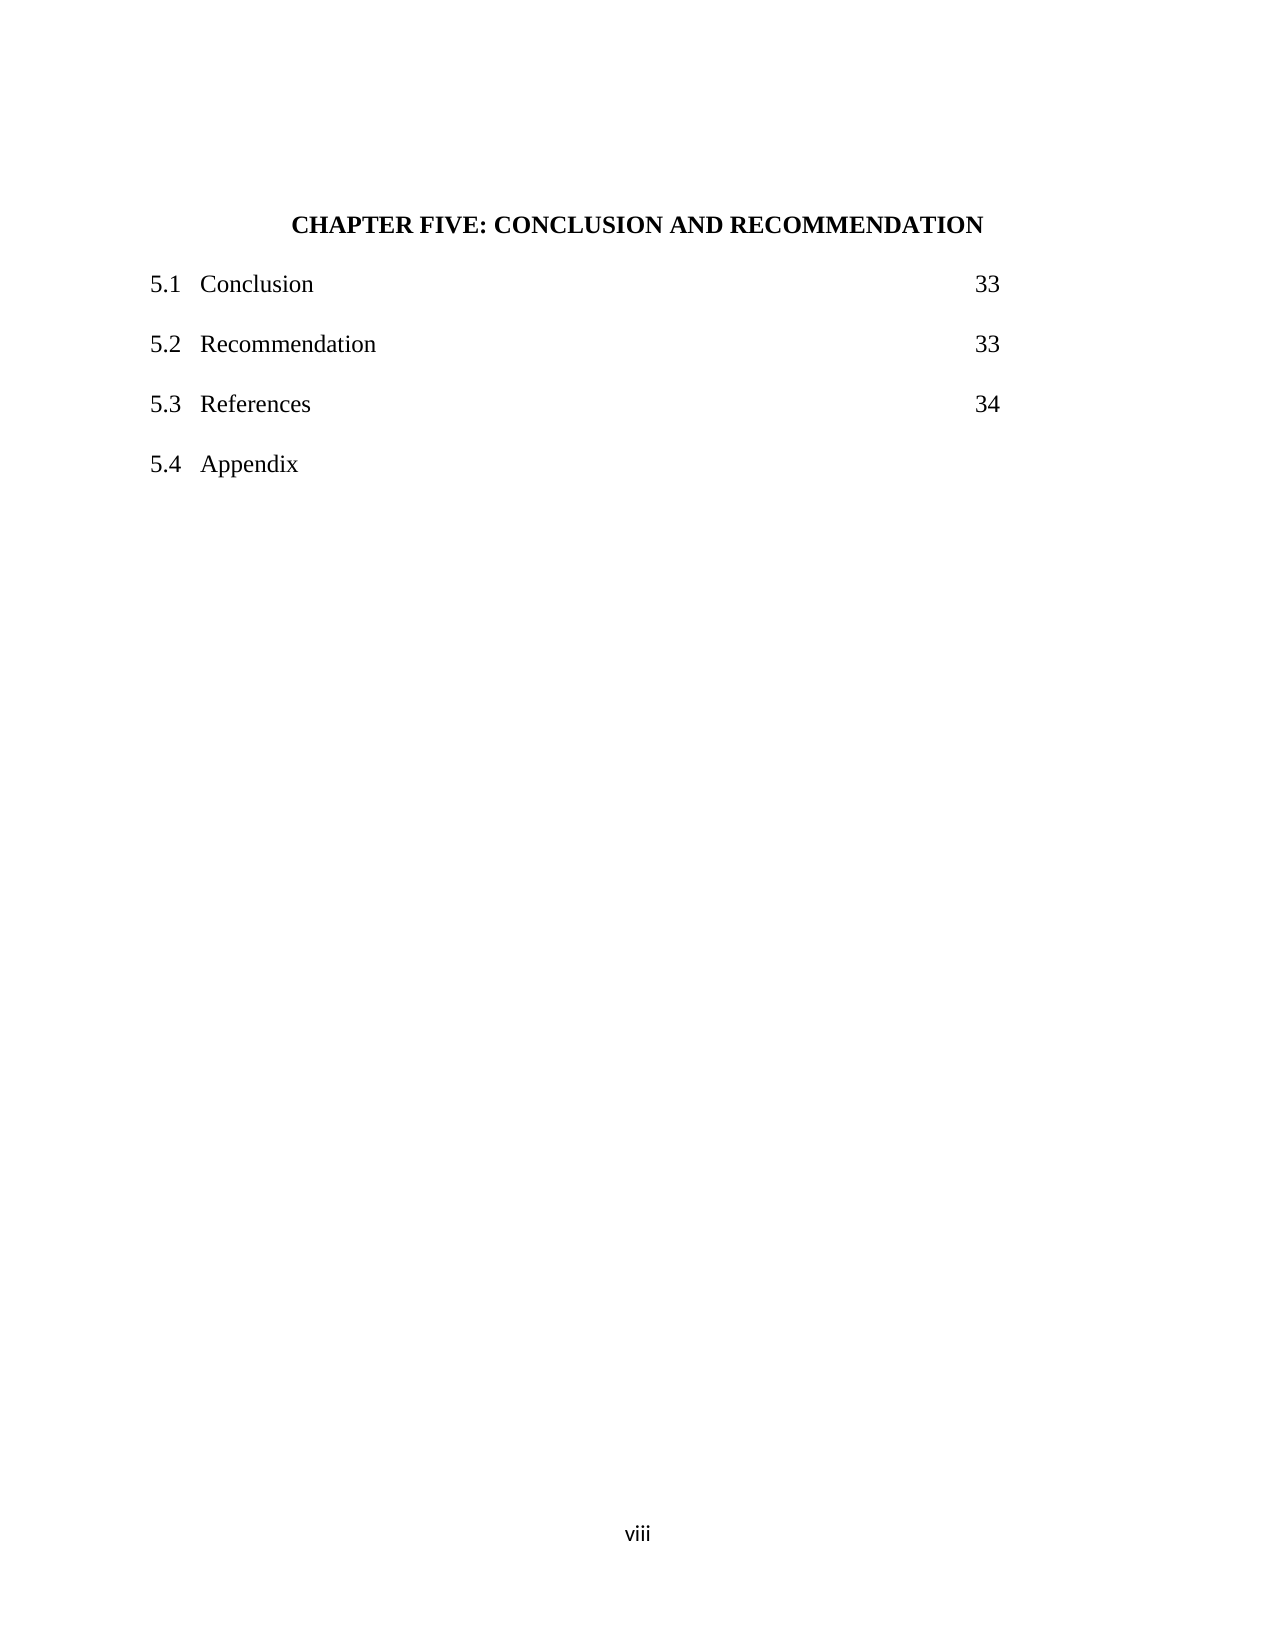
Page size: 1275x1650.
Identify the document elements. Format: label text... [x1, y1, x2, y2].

text 5.3 References 34 [150, 389, 1125, 418]
text 5.2 Recommendation 33 [150, 329, 1125, 358]
text CHAPTER FIVE: CONCLUSION AND RECOMMENDATION [150, 210, 1125, 238]
text 5.1 Conclusion 33 [150, 269, 1125, 298]
text 5.4 Appendix [150, 449, 1125, 478]
